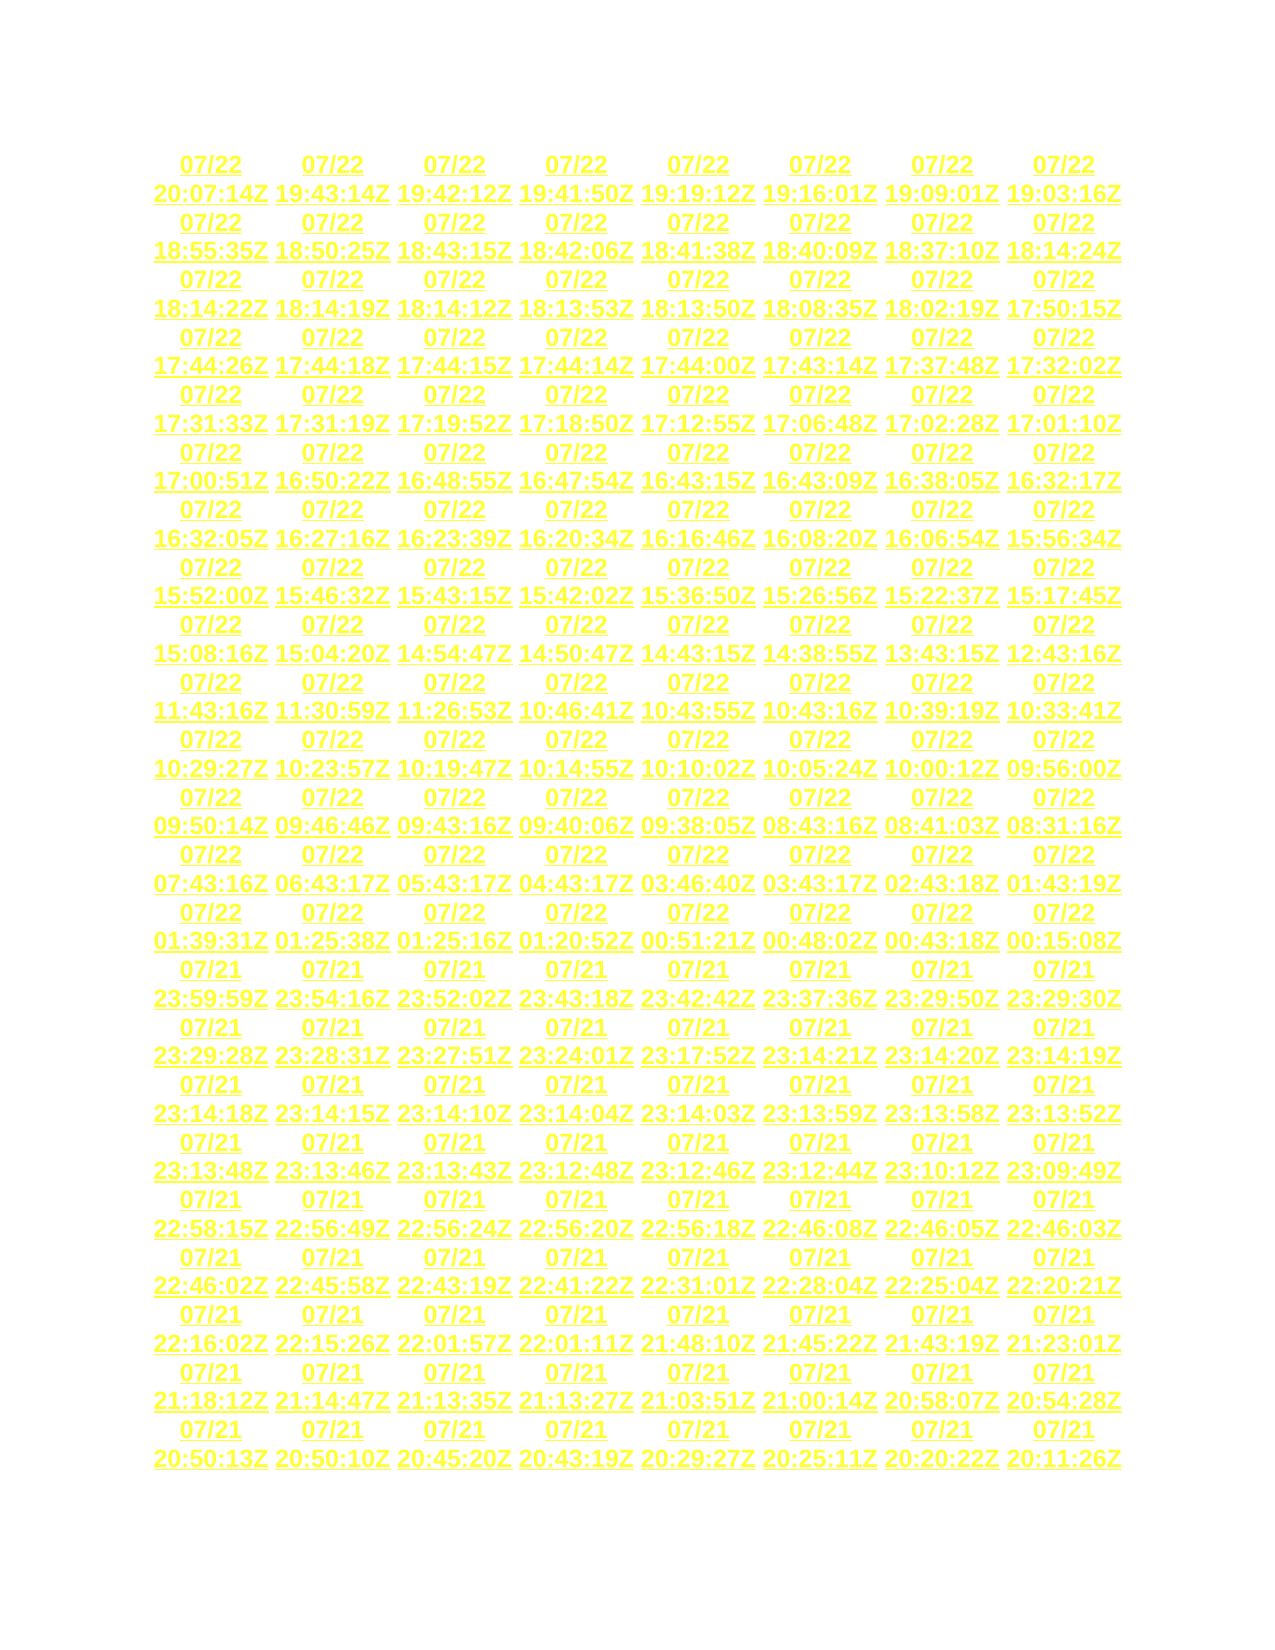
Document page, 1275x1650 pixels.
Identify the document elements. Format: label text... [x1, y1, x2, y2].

table_cell 07/22 09:50:14Z [150, 783, 272, 840]
table_cell 07/21 23:12:48Z [516, 1128, 637, 1185]
table_cell 07/21 23:59:59Z [150, 955, 272, 1012]
table_cell 07/21 20:58:07Z [881, 1358, 1003, 1415]
table_cell 07/22 10:43:16Z [759, 668, 881, 725]
table_cell 07/22 17:44:14Z [516, 323, 637, 380]
table_cell 07/21 22:46:02Z [150, 1243, 272, 1300]
table_cell 07/22 17:19:52Z [394, 380, 516, 437]
table_cell 07/22 16:50:22Z [272, 438, 394, 495]
table_cell 07/22 01:25:16Z [394, 898, 516, 955]
table_cell 07/22 19:41:50Z [516, 150, 637, 207]
table_cell 07/21 22:46:08Z [759, 1185, 881, 1242]
table_cell 07/21 22:56:24Z [394, 1185, 516, 1242]
table_cell 07/22 16:06:54Z [881, 495, 1003, 552]
table_cell 07/22 17:01:10Z [1003, 380, 1125, 437]
table_cell 07/21 23:27:51Z [394, 1013, 516, 1070]
table_cell 07/22 17:18:50Z [516, 380, 637, 437]
table_cell 07/22 18:55:35Z [150, 208, 272, 265]
table_cell 07/21 23:54:16Z [272, 955, 394, 1012]
table_cell 07/21 20:25:11Z [759, 1415, 881, 1472]
table_cell 07/21 23:28:31Z [272, 1013, 394, 1070]
table_cell 07/22 13:43:15Z [881, 610, 1003, 667]
table_cell 07/22 10:39:19Z [881, 668, 1003, 725]
table_cell 07/22 08:41:03Z [881, 783, 1003, 840]
table_cell 07/22 16:43:15Z [638, 438, 759, 495]
table_cell 07/22 01:25:38Z [272, 898, 394, 955]
table_cell 07/21 21:13:27Z [516, 1358, 637, 1415]
table_cell 07/22 15:43:15Z [394, 553, 516, 610]
table_cell 07/22 19:09:01Z [881, 150, 1003, 207]
table_cell 07/21 23:14:19Z [1003, 1013, 1125, 1070]
table_cell 07/21 21:13:35Z [394, 1358, 516, 1415]
table_cell 07/21 21:23:01Z [1003, 1300, 1125, 1357]
table_cell 07/22 10:00:12Z [881, 725, 1003, 782]
table_cell 07/21 23:12:44Z [759, 1128, 881, 1185]
table_cell 07/22 16:23:39Z [394, 495, 516, 552]
table_cell 07/22 07:43:16Z [150, 840, 272, 897]
table_cell 07/22 15:04:20Z [272, 610, 394, 667]
table_cell 07/22 12:43:16Z [1003, 610, 1125, 667]
table_cell 07/22 05:43:17Z [394, 840, 516, 897]
table_cell 07/21 23:37:36Z [759, 955, 881, 1012]
table_cell 07/22 15:17:45Z [1003, 553, 1125, 610]
table_cell 07/21 23:10:12Z [881, 1128, 1003, 1185]
table_cell 07/21 22:45:58Z [272, 1243, 394, 1300]
table_cell 07/21 22:01:57Z [394, 1300, 516, 1357]
table_cell 07/22 18:13:53Z [516, 265, 637, 322]
table_cell 07/22 03:43:17Z [759, 840, 881, 897]
table_cell 07/22 17:06:48Z [759, 380, 881, 437]
table_cell 07/22 09:38:05Z [638, 783, 759, 840]
table_cell 07/21 22:28:04Z [759, 1243, 881, 1300]
table_cell 07/22 19:42:12Z [394, 150, 516, 207]
table_cell 07/22 16:16:46Z [638, 495, 759, 552]
table_cell 07/21 23:13:58Z [881, 1070, 1003, 1127]
table_cell 07/21 22:25:04Z [881, 1243, 1003, 1300]
table_cell 07/22 15:22:37Z [881, 553, 1003, 610]
table_cell 07/21 23:29:28Z [150, 1013, 272, 1070]
table_cell 07/22 18:37:10Z [881, 208, 1003, 265]
table_cell 07/22 16:27:16Z [272, 495, 394, 552]
table_cell 07/21 23:13:59Z [759, 1070, 881, 1127]
table_cell 07/21 22:20:21Z [1003, 1243, 1125, 1300]
table_cell 07/22 20:07:14Z [150, 150, 272, 207]
table_cell 07/22 11:26:53Z [394, 668, 516, 725]
table_cell 07/22 10:14:55Z [516, 725, 637, 782]
table_cell 07/21 20:43:19Z [516, 1415, 637, 1472]
table_cell 07/22 18:13:50Z [638, 265, 759, 322]
table_cell 07/22 15:08:16Z [150, 610, 272, 667]
table_cell 07/22 18:41:38Z [638, 208, 759, 265]
table_cell 07/21 23:29:30Z [1003, 955, 1125, 1012]
table_cell 07/22 11:30:59Z [272, 668, 394, 725]
table_cell 07/22 00:15:08Z [1003, 898, 1125, 955]
table_cell 07/22 10:46:41Z [516, 668, 637, 725]
table_cell 07/22 02:43:18Z [881, 840, 1003, 897]
table_cell 07/22 18:40:09Z [759, 208, 881, 265]
table_cell 07/22 10:05:24Z [759, 725, 881, 782]
table_cell 07/22 04:43:17Z [516, 840, 637, 897]
table_cell 07/21 21:18:12Z [150, 1358, 272, 1415]
table_cell 07/22 03:46:40Z [638, 840, 759, 897]
table_cell 07/22 18:43:15Z [394, 208, 516, 265]
table_cell 07/22 10:33:41Z [1003, 668, 1125, 725]
table_cell 07/22 15:26:56Z [759, 553, 881, 610]
table_cell 07/22 16:32:17Z [1003, 438, 1125, 495]
table_cell 07/22 00:48:02Z [759, 898, 881, 955]
table_cell 07/21 23:14:15Z [272, 1070, 394, 1127]
table_cell 07/22 18:14:24Z [1003, 208, 1125, 265]
table_cell 07/21 23:13:52Z [1003, 1070, 1125, 1127]
table_cell 07/21 21:00:14Z [759, 1358, 881, 1415]
table_cell 07/21 23:24:01Z [516, 1013, 637, 1070]
table_cell 07/21 21:03:51Z [638, 1358, 759, 1415]
table_cell 07/22 09:43:16Z [394, 783, 516, 840]
table_cell 07/21 23:43:18Z [516, 955, 637, 1012]
table_cell 07/21 21:48:10Z [638, 1300, 759, 1357]
table_cell 07/21 20:29:27Z [638, 1415, 759, 1472]
table_cell 07/21 23:52:02Z [394, 955, 516, 1012]
table_cell 07/22 09:56:00Z [1003, 725, 1125, 782]
table_cell 07/22 18:42:06Z [516, 208, 637, 265]
table_cell 07/22 17:44:18Z [272, 323, 394, 380]
table_cell 07/22 14:50:47Z [516, 610, 637, 667]
table_cell 07/22 17:12:55Z [638, 380, 759, 437]
table_cell 07/21 23:13:43Z [394, 1128, 516, 1185]
table_cell 07/21 23:12:46Z [638, 1128, 759, 1185]
table_cell 07/22 16:32:05Z [150, 495, 272, 552]
table_cell 07/22 18:50:25Z [272, 208, 394, 265]
table_cell 07/22 09:46:46Z [272, 783, 394, 840]
table_cell 07/22 19:19:12Z [638, 150, 759, 207]
table_cell 07/21 22:31:01Z [638, 1243, 759, 1300]
table_cell 07/22 16:48:55Z [394, 438, 516, 495]
table_cell 07/22 17:44:26Z [150, 323, 272, 380]
table_cell 07/21 23:14:04Z [516, 1070, 637, 1127]
table_cell 07/21 20:11:26Z [1003, 1415, 1125, 1472]
table_cell 07/21 23:14:10Z [394, 1070, 516, 1127]
table_cell 07/21 23:29:50Z [881, 955, 1003, 1012]
table_cell 07/22 19:03:16Z [1003, 150, 1125, 207]
table_cell 07/22 11:43:16Z [150, 668, 272, 725]
table_cell 07/22 15:46:32Z [272, 553, 394, 610]
table_cell 07/21 22:15:26Z [272, 1300, 394, 1357]
table_cell 07/22 16:38:05Z [881, 438, 1003, 495]
table_cell 07/21 23:42:42Z [638, 955, 759, 1012]
table_cell 07/21 22:01:11Z [516, 1300, 637, 1357]
table_cell 07/21 23:13:46Z [272, 1128, 394, 1185]
table_cell 07/21 22:56:49Z [272, 1185, 394, 1242]
table_cell 07/21 22:56:20Z [516, 1185, 637, 1242]
table_cell 07/22 15:42:02Z [516, 553, 637, 610]
table_cell 07/21 23:17:52Z [638, 1013, 759, 1070]
table_cell 07/22 14:38:55Z [759, 610, 881, 667]
table_cell 07/21 22:43:19Z [394, 1243, 516, 1300]
table_cell 07/22 15:36:50Z [638, 553, 759, 610]
table_cell 07/22 10:29:27Z [150, 725, 272, 782]
table_cell 07/21 22:46:05Z [881, 1185, 1003, 1242]
table_cell 07/21 23:13:48Z [150, 1128, 272, 1185]
table_cell 07/21 20:45:20Z [394, 1415, 516, 1472]
table_cell 07/21 23:14:20Z [881, 1013, 1003, 1070]
table_cell 07/22 16:20:34Z [516, 495, 637, 552]
table_cell 07/22 01:43:19Z [1003, 840, 1125, 897]
table_cell 07/22 01:20:52Z [516, 898, 637, 955]
table_cell 07/22 18:14:22Z [150, 265, 272, 322]
table_cell 07/21 22:16:02Z [150, 1300, 272, 1357]
table_cell 07/21 22:46:03Z [1003, 1185, 1125, 1242]
table_cell 07/22 00:51:21Z [638, 898, 759, 955]
table_cell 07/21 20:50:10Z [272, 1415, 394, 1472]
table_cell 07/22 09:40:06Z [516, 783, 637, 840]
table_cell 07/21 23:14:18Z [150, 1070, 272, 1127]
table_cell 07/22 10:43:55Z [638, 668, 759, 725]
table_cell 07/22 18:08:35Z [759, 265, 881, 322]
table_cell 07/21 21:45:22Z [759, 1300, 881, 1357]
table_cell 07/21 22:58:15Z [150, 1185, 272, 1242]
table_cell 07/21 21:43:19Z [881, 1300, 1003, 1357]
table_cell 07/22 16:47:54Z [516, 438, 637, 495]
table_cell 07/22 17:44:15Z [394, 323, 516, 380]
table_cell 07/21 23:09:49Z [1003, 1128, 1125, 1185]
table_cell 07/22 17:43:14Z [759, 323, 881, 380]
table_cell 07/22 16:43:09Z [759, 438, 881, 495]
table_cell 07/22 10:19:47Z [394, 725, 516, 782]
table_cell 07/22 14:43:15Z [638, 610, 759, 667]
table_cell 07/22 01:39:31Z [150, 898, 272, 955]
table_cell 07/21 20:50:13Z [150, 1415, 272, 1472]
table_cell 07/22 17:00:51Z [150, 438, 272, 495]
table_cell 07/22 14:54:47Z [394, 610, 516, 667]
table_cell 07/22 10:23:57Z [272, 725, 394, 782]
table_cell 07/22 18:14:19Z [272, 265, 394, 322]
table_cell 07/21 22:56:18Z [638, 1185, 759, 1242]
table_cell 07/21 20:20:22Z [881, 1415, 1003, 1472]
table_cell 07/22 18:02:19Z [881, 265, 1003, 322]
table_cell 07/21 22:41:22Z [516, 1243, 637, 1300]
table_cell 07/22 17:02:28Z [881, 380, 1003, 437]
table_cell 07/21 23:14:21Z [759, 1013, 881, 1070]
table_cell 07/22 17:31:33Z [150, 380, 272, 437]
table_cell 07/21 23:14:03Z [638, 1070, 759, 1127]
table_cell 07/22 19:43:14Z [272, 150, 394, 207]
table_cell 07/22 17:50:15Z [1003, 265, 1125, 322]
table_cell 07/22 16:08:20Z [759, 495, 881, 552]
table_cell 07/22 10:10:02Z [638, 725, 759, 782]
table_cell 07/21 20:54:28Z [1003, 1358, 1125, 1415]
table_cell 07/22 17:37:48Z [881, 323, 1003, 380]
table_cell 07/22 00:43:18Z [881, 898, 1003, 955]
table_cell 07/22 17:31:19Z [272, 380, 394, 437]
table_cell 07/22 08:31:16Z [1003, 783, 1125, 840]
table_cell 07/22 15:56:34Z [1003, 495, 1125, 552]
table_cell 07/22 15:52:00Z [150, 553, 272, 610]
table_cell 07/22 18:14:12Z [394, 265, 516, 322]
table_cell 07/22 19:16:01Z [759, 150, 881, 207]
table_cell 07/22 08:43:16Z [759, 783, 881, 840]
table_cell 07/22 17:44:00Z [638, 323, 759, 380]
table_cell 07/21 21:14:47Z [272, 1358, 394, 1415]
table_cell 07/22 06:43:17Z [272, 840, 394, 897]
table_cell 07/22 17:32:02Z [1003, 323, 1125, 380]
